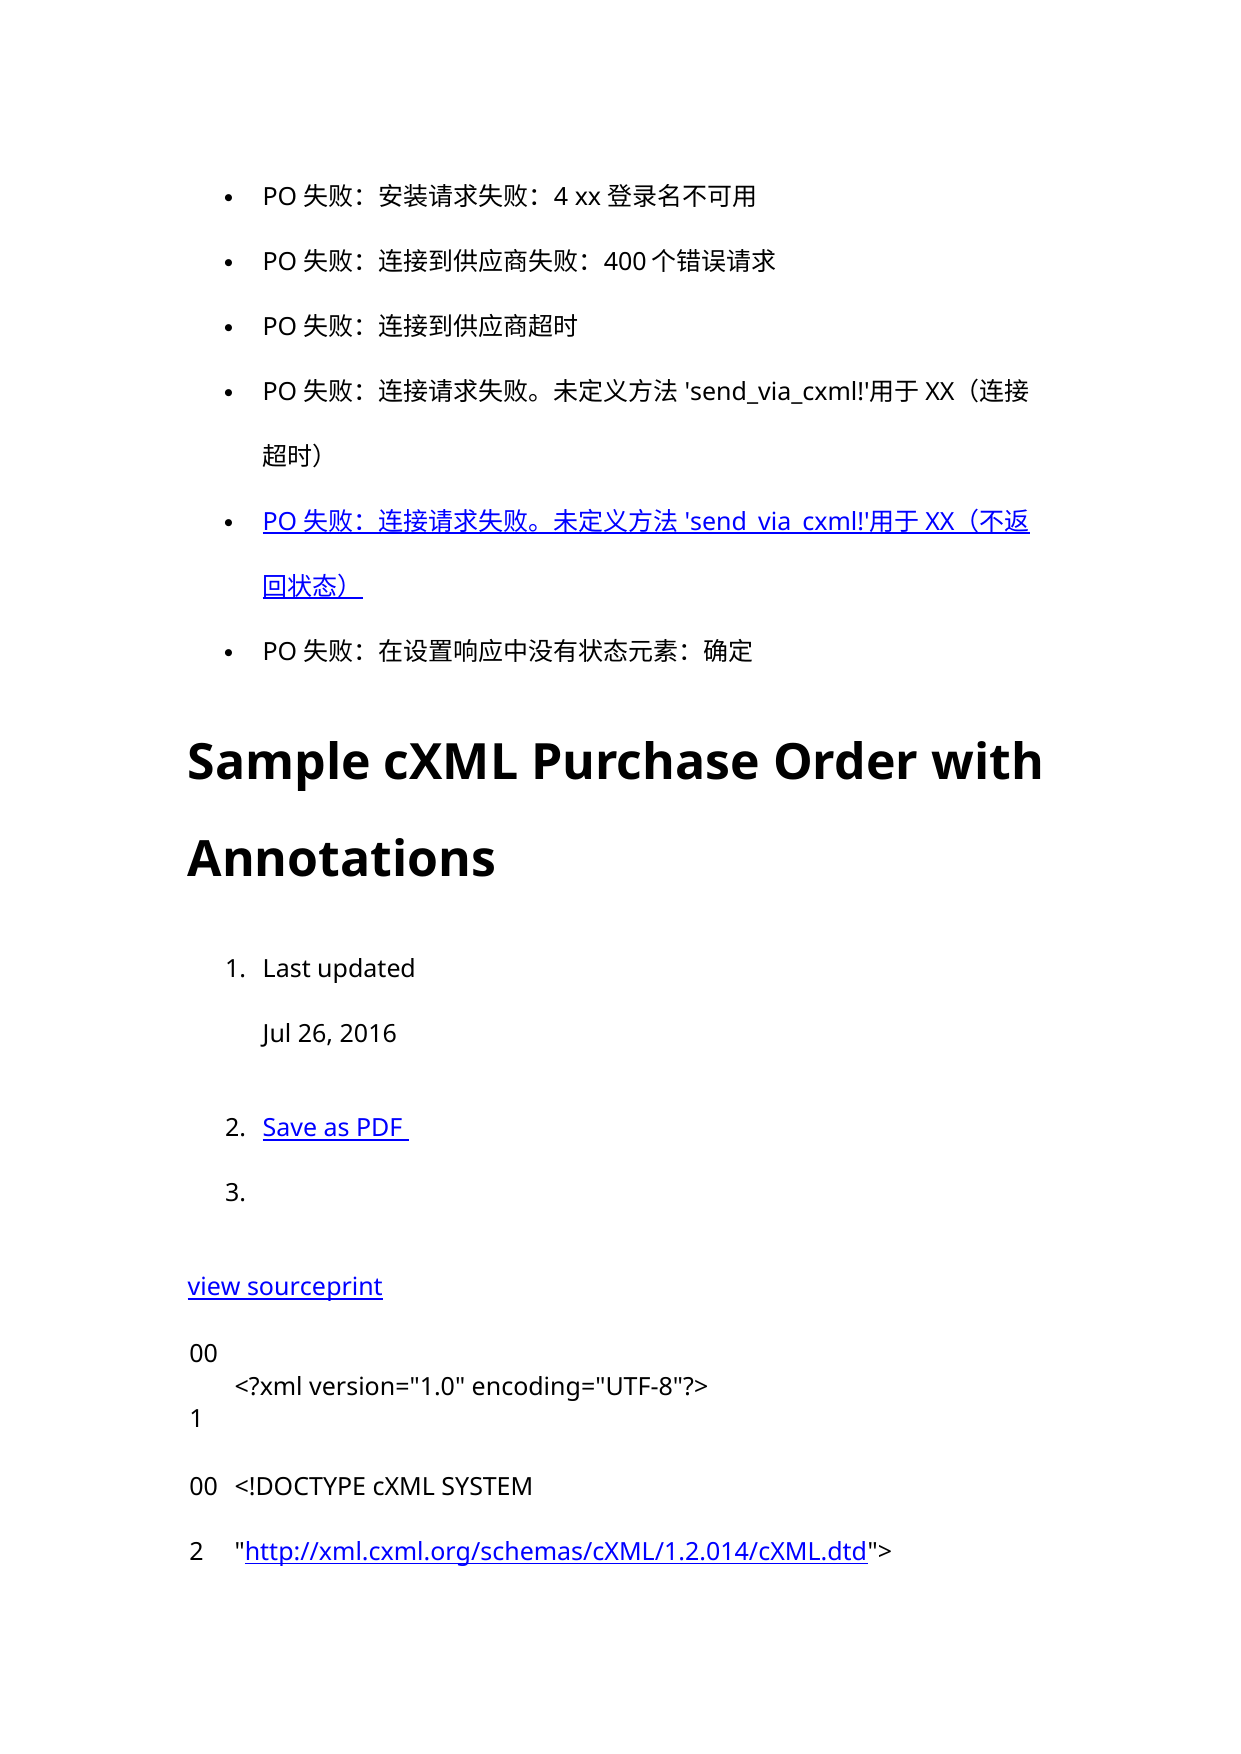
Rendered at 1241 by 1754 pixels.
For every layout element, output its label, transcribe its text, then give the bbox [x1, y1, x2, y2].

text Sample cXML Purchase Order with Annotations [187, 711, 1053, 906]
list PO 失败：连接请求失败。未定义方法 'send_via_cxml!'用于 XX（不返回状态） [225, 487, 1053, 617]
text Jul 26, 2016 [262, 1000, 1053, 1065]
list PO 失败：连接请求失败。未定义方法 'send_via_cxml!'用于 XX（连接超时） [225, 357, 1053, 487]
table_cell 002 [188, 1452, 233, 1585]
list PO 失败：安装请求失败：4 xx 登录名不可用 [225, 162, 1053, 227]
list PO 失败：连接到供应商失败：400个错误请求 [225, 227, 1053, 292]
table_header <?xml version="1.0" encoding="UTF-8"?> [233, 1319, 1048, 1452]
list Last updated [225, 935, 1053, 1000]
text view sourceprint [187, 1254, 1053, 1319]
table_cell <!DOCTYPE cXML SYSTEM "http://xml.cxml.org/schemas/cXML/1.2.014/cXML.dtd"> [233, 1452, 1053, 1585]
list PO 失败：连接到供应商超时 [225, 292, 1053, 357]
list Save as PDF [225, 1094, 1053, 1159]
table_header 001 [188, 1319, 233, 1452]
list PO 失败：在设置响应中没有状态元素：确定 [225, 617, 1053, 682]
